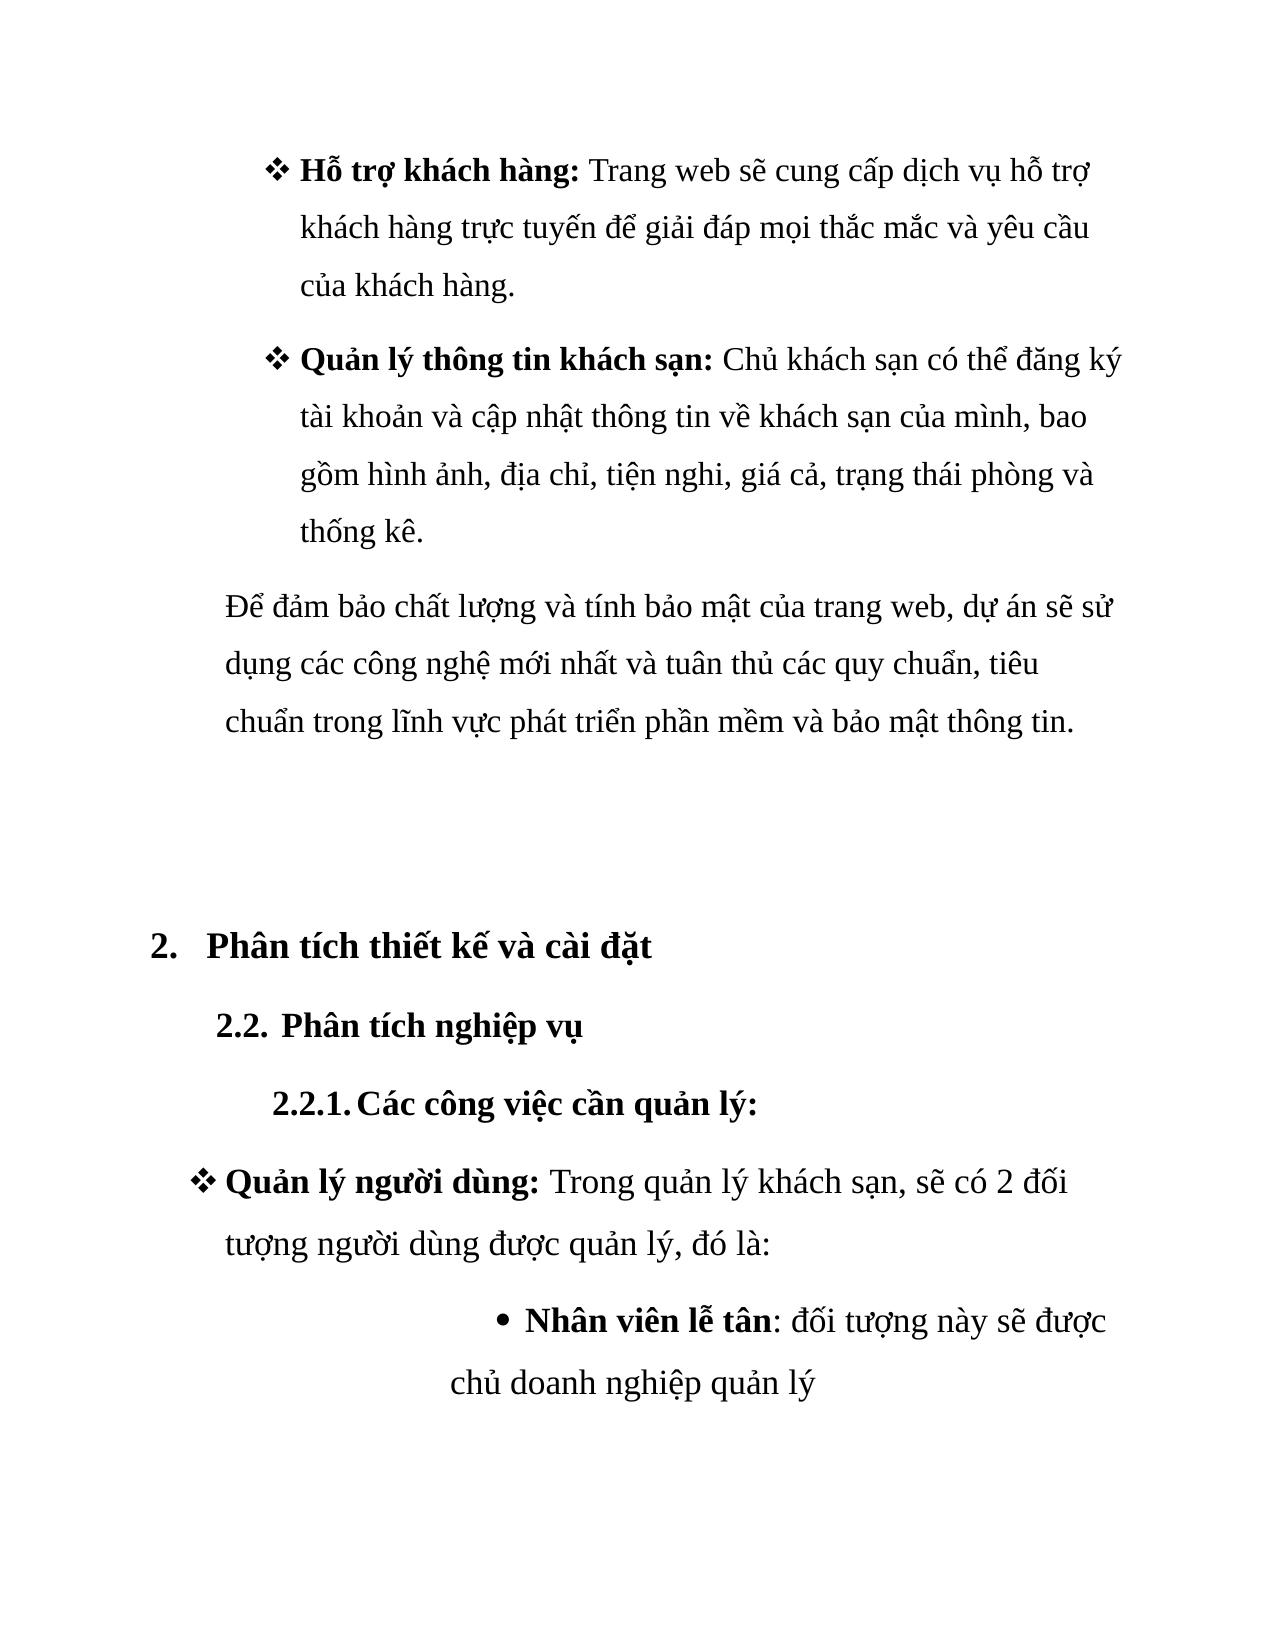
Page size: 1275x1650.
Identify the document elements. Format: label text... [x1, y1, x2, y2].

list Phân tích thiết kế và cài đặt [150, 923, 1125, 966]
text Để đảm bảo chất lượng và tính bảo mật của trang web, dự án sẽ sử dụng các công nghệ mới nhất và tuân thủ các quy chuẩn, tiêu chuẩn trong lĩnh vực phát triển phần mềm và bảo mật thông tin. [225, 586, 1125, 739]
list Hỗ trợ khách hàng: Trang web sẽ cung cấp dịch vụ hỗ trợ khách hàng trực tuyến để giải đáp mọi thắc mắc và yêu cầu của khách hàng. [262, 150, 1125, 303]
list Quản lý thông tin khách sạn: Chủ khách sạn có thể đăng ký tài khoản và cập nhật thông tin về khách sạn của mình, bao gồm hình ảnh, địa chỉ, tiện nghi, giá cả, trạng thái phòng và thống kê. [262, 339, 1125, 550]
list Phân tích nghiệp vụ [216, 1005, 1125, 1046]
list Quản lý người dùng: Trong quản lý khách sạn, sẽ có 2 đối tượng người dùng được quản lý, đó là: [187, 1161, 1125, 1263]
text Các công việc cần quản lý: [272, 1083, 1125, 1123]
list Nhân viên lễ tân: đối tượng này sẽ được chủ doanh nghiệp quản lý [450, 1300, 1125, 1402]
